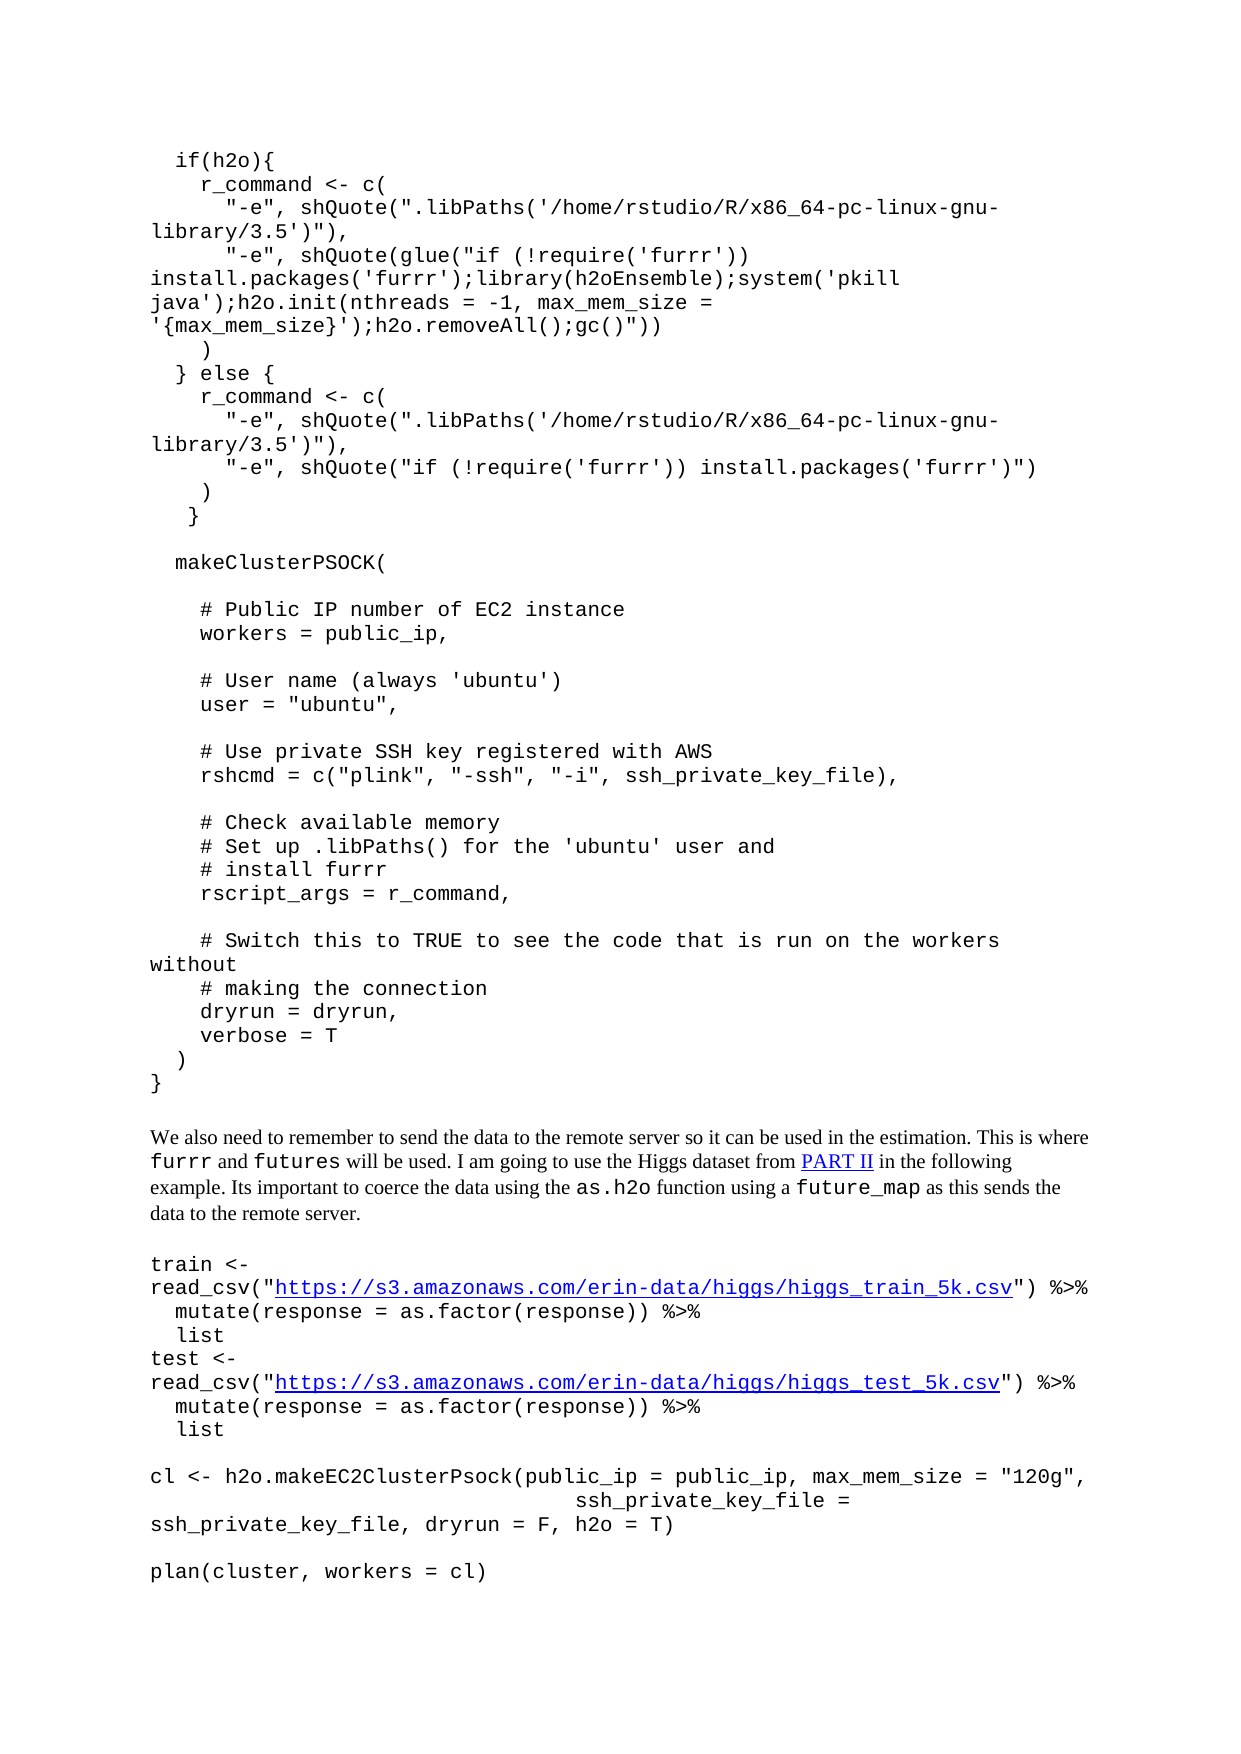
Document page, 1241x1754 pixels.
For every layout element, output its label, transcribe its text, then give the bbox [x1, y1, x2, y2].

text ) [150, 339, 1090, 363]
text list [150, 1419, 1090, 1443]
text # Check available memory [150, 812, 1090, 836]
text user = "ubuntu", [150, 694, 1090, 717]
text rshcmd = c("plink", "-ssh", "-i", ssh_private_key_file), [150, 765, 1090, 788]
text mutate(response = as.factor(response)) %>% [150, 1301, 1090, 1325]
text workers = public_ip, [150, 623, 1090, 647]
text We also need to remember to send the data to the remote server so it can be used in the estimation. This is where furrr and futures will be used. I am going to use the Higgs dataset from PART II in the following example. Its important to coerce the data using the as.h2o function using a future_map as this sends the data to the remote server. [150, 1125, 1090, 1224]
text cl <- h2o.makeEC2ClusterPsock(public_ip = public_ip, max_mem_size = "120g", [150, 1467, 1090, 1490]
text rscript_args = r_command, [150, 883, 1090, 907]
text verbose = T [150, 1025, 1090, 1048]
text dryrun = dryrun, [150, 1001, 1090, 1025]
text # making the connection [150, 978, 1090, 1001]
text "-e", shQuote("if (!require('furrr')) install.packages('furrr')") [150, 457, 1090, 481]
text } else { [150, 363, 1090, 386]
text "-e", shQuote(".libPaths('/home/rstudio/R/x86_64-pc-linux-gnu-library/3.5')"), [150, 410, 1090, 457]
text r_command <- c( [150, 386, 1090, 410]
text # Switch this to TRUE to see the code that is run on the workers without [150, 930, 1090, 978]
text r_command <- c( [150, 174, 1090, 197]
text ) [150, 1048, 1090, 1072]
text ssh_private_key_file = ssh_private_key_file, dryrun = F, h2o = T) [150, 1490, 1090, 1537]
text # Public IP number of EC2 instance [150, 599, 1090, 623]
text } [150, 1072, 1090, 1096]
text "-e", shQuote(".libPaths('/home/rstudio/R/x86_64-pc-linux-gnu-library/3.5')"), [150, 197, 1090, 244]
text # Set up .libPaths() for the 'ubuntu' user and [150, 836, 1090, 859]
text list [150, 1325, 1090, 1348]
text makeClusterPSOCK( [150, 552, 1090, 576]
text } [150, 505, 1090, 528]
text # Use private SSH key registered with AWS [150, 741, 1090, 765]
text if(h2o){ [150, 150, 1090, 174]
text ) [150, 481, 1090, 505]
text mutate(response = as.factor(response)) %>% [150, 1396, 1090, 1419]
text train <- read_csv("https://s3.amazonaws.com/erin-data/higgs/higgs_train_5k.csv") %>% [150, 1254, 1090, 1301]
text test <- read_csv("https://s3.amazonaws.com/erin-data/higgs/higgs_test_5k.csv") %>% [150, 1348, 1090, 1396]
text # User name (always 'ubuntu') [150, 670, 1090, 694]
text plan(cluster, workers = cl) [150, 1561, 1090, 1585]
text # install furrr [150, 859, 1090, 883]
